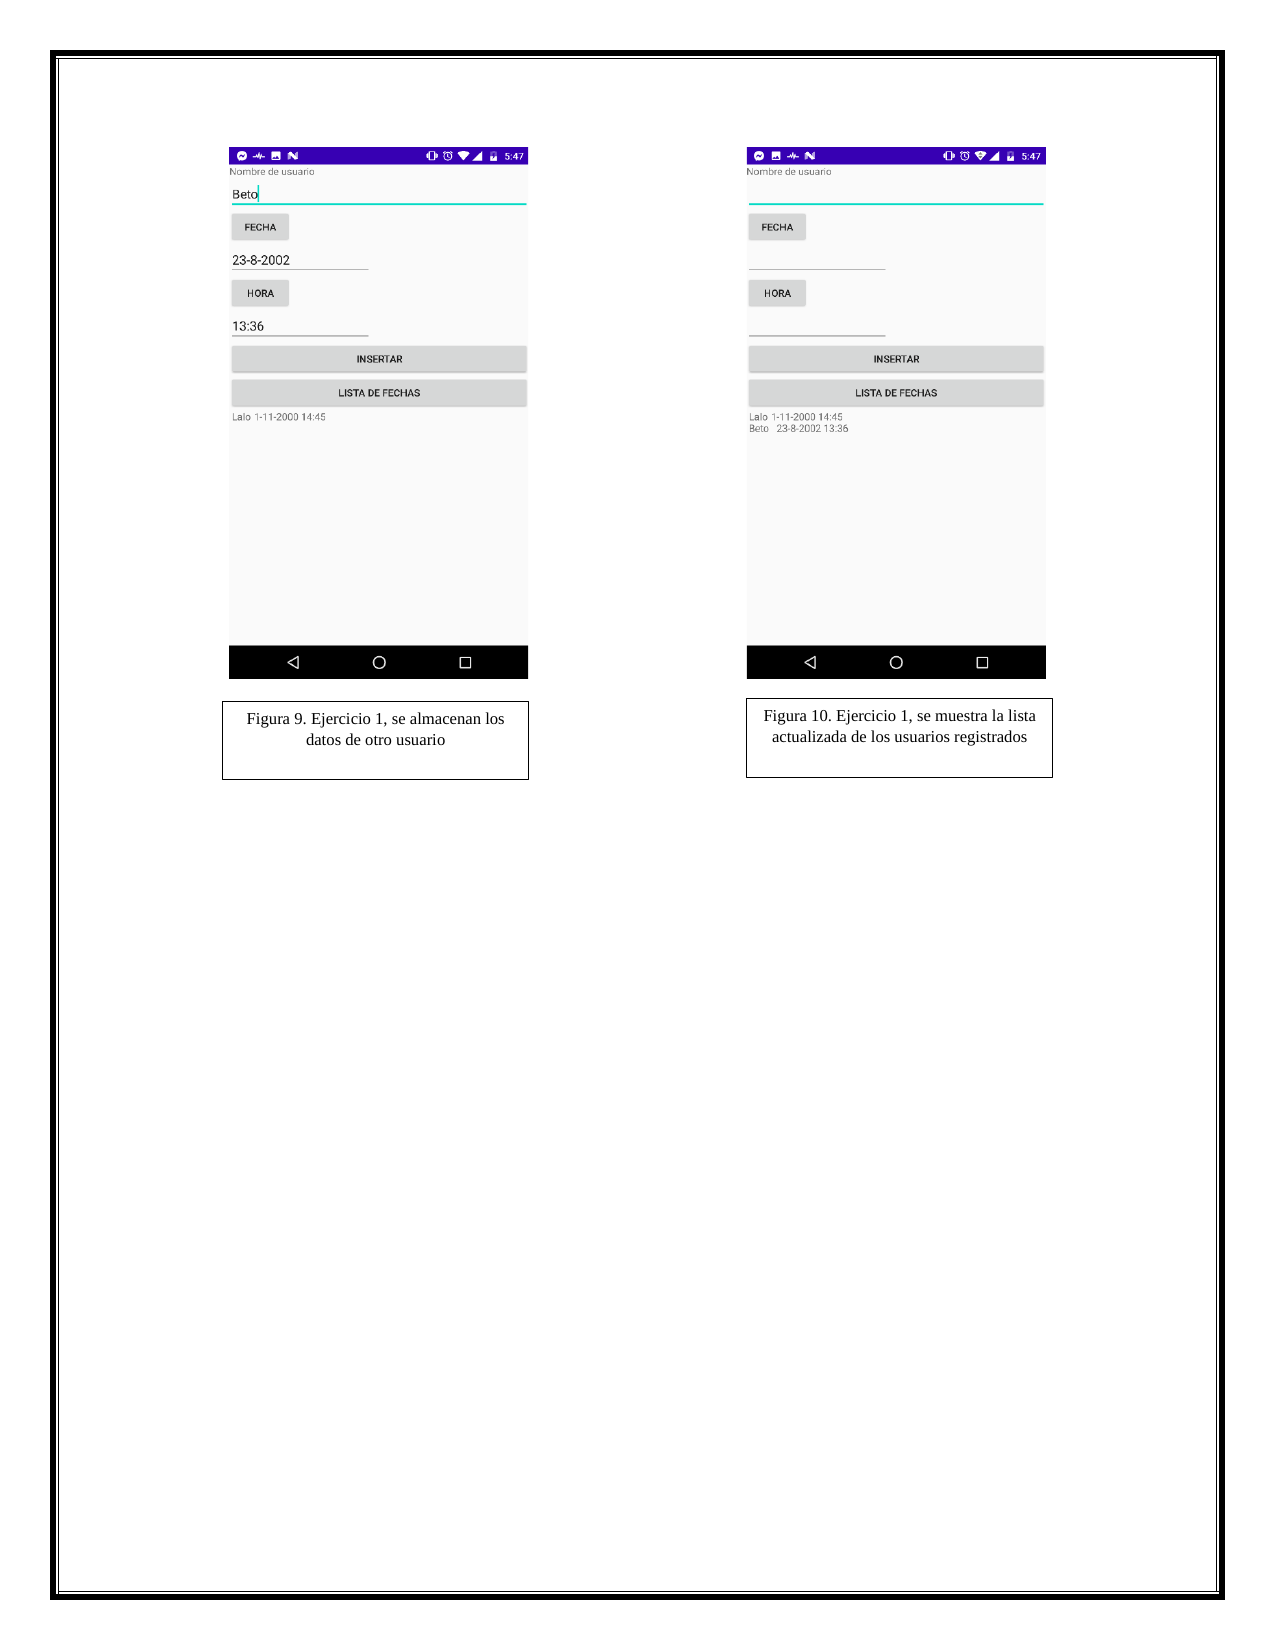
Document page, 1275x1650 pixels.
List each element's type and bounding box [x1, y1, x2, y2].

picture [746, 147, 1046, 679]
picture [229, 147, 529, 679]
